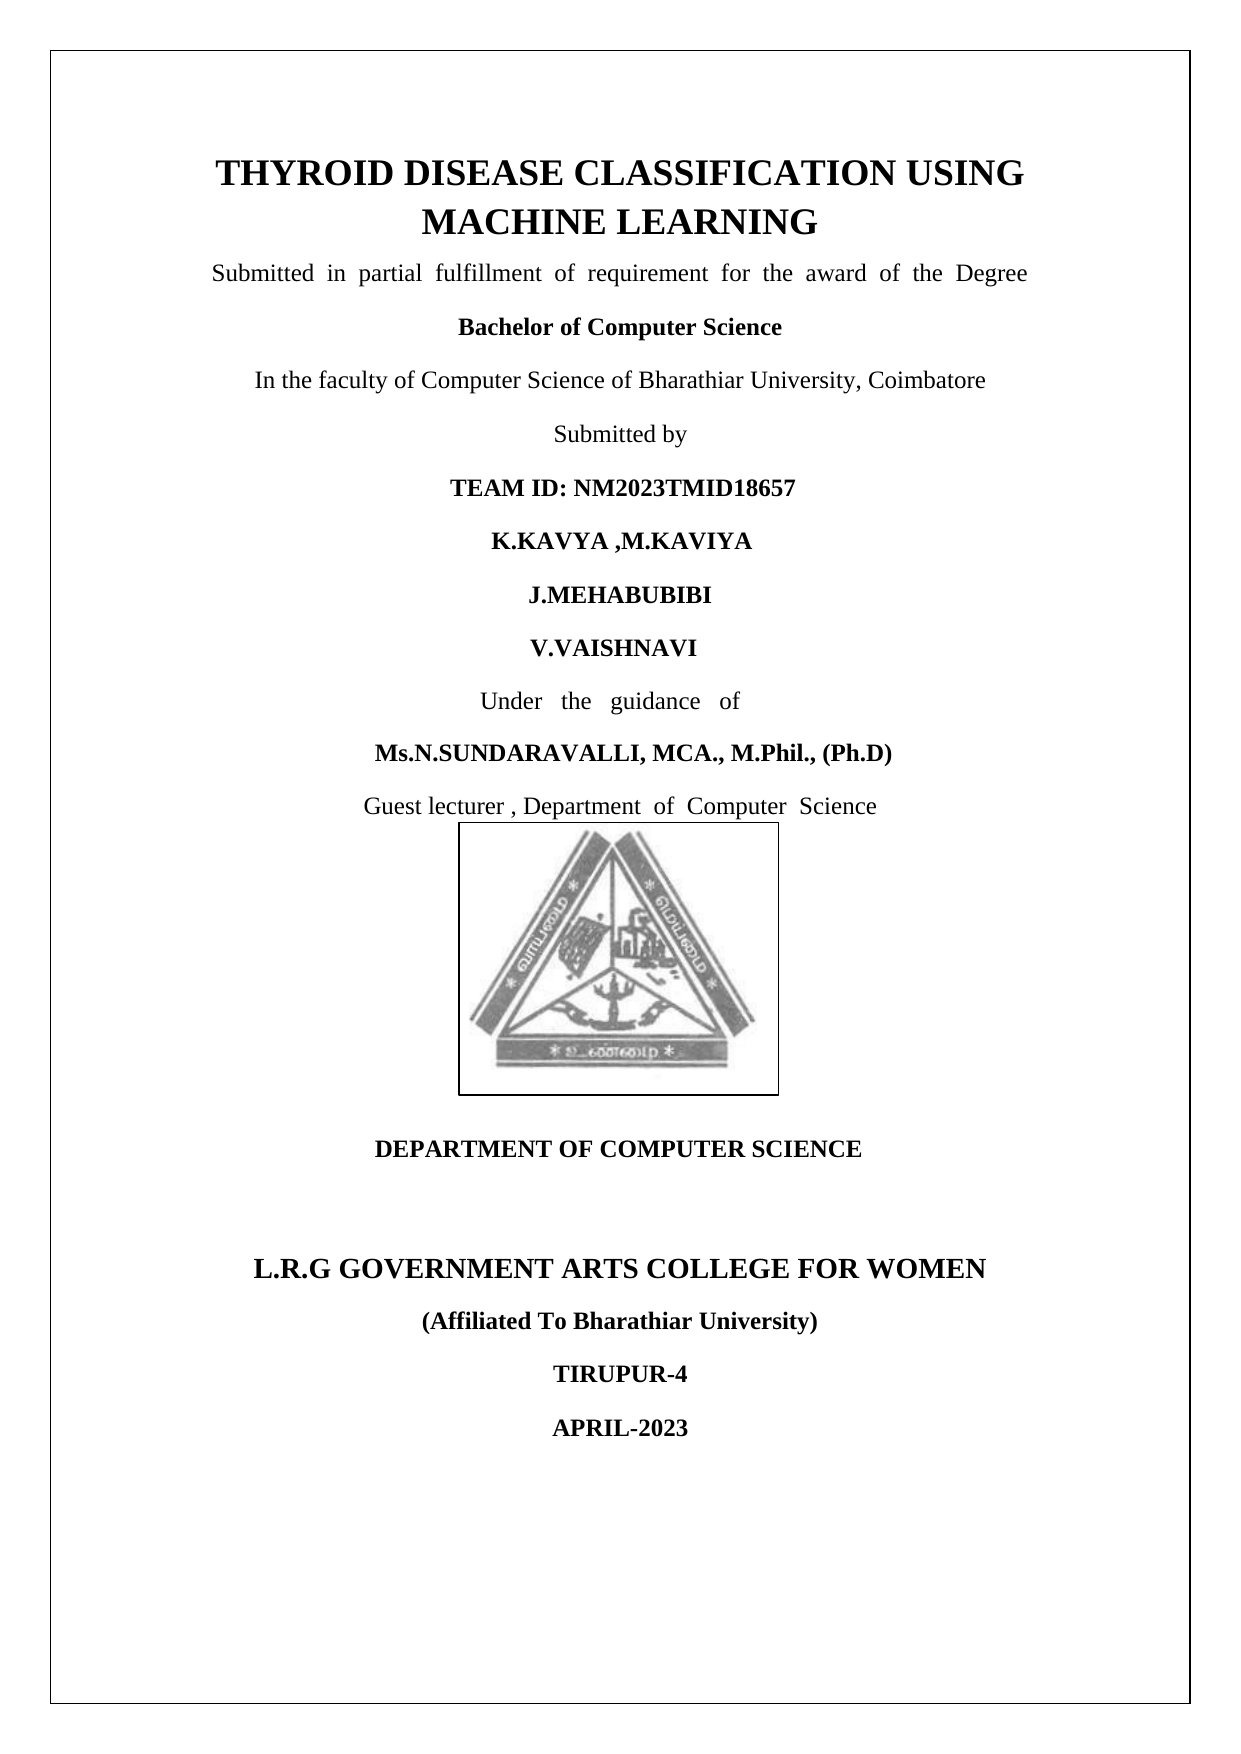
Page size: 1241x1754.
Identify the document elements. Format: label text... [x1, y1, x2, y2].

text APRIL-2023 [322, 1413, 918, 1441]
text DEPARTMENT OF COMPUTER SCIENCE [374, 1134, 1090, 1163]
text In the faculty of Computer Science of Bharathiar University, Coimbatore [254, 365, 1090, 394]
text Ms.N.SUNDARAVALLI, MCA., M.Phil., (Ph.D) [374, 738, 1090, 767]
text L.R.G GOVERNMENT ARTS COLLEGE FOR WOMEN [253, 1251, 1090, 1284]
text V.VAISHNAVI [148, 633, 789, 662]
picture [460, 823, 778, 1094]
text J.MEHABUBIBI [322, 580, 918, 608]
text (Affiliated To Bharathiar University) [322, 1306, 917, 1334]
text TEAM ID: NM2023TMID18657 [322, 473, 923, 502]
text K.KAVYA ,M.KAVIYA [322, 526, 871, 555]
text Submitted in partial fulfillment of requirement for the award of the Degree [150, 258, 1028, 286]
text Bachelor of Computer Science [322, 312, 918, 341]
text Submitted by [151, 419, 1090, 448]
text Guest lecturer , Department of Computer Science [363, 791, 1090, 820]
text TIRUPUR-4 [322, 1359, 918, 1388]
text THYROID DISEASE CLASSIFICATION USING MACHINE LEARNING [150, 151, 1090, 243]
text Under the guidance of [148, 686, 789, 714]
